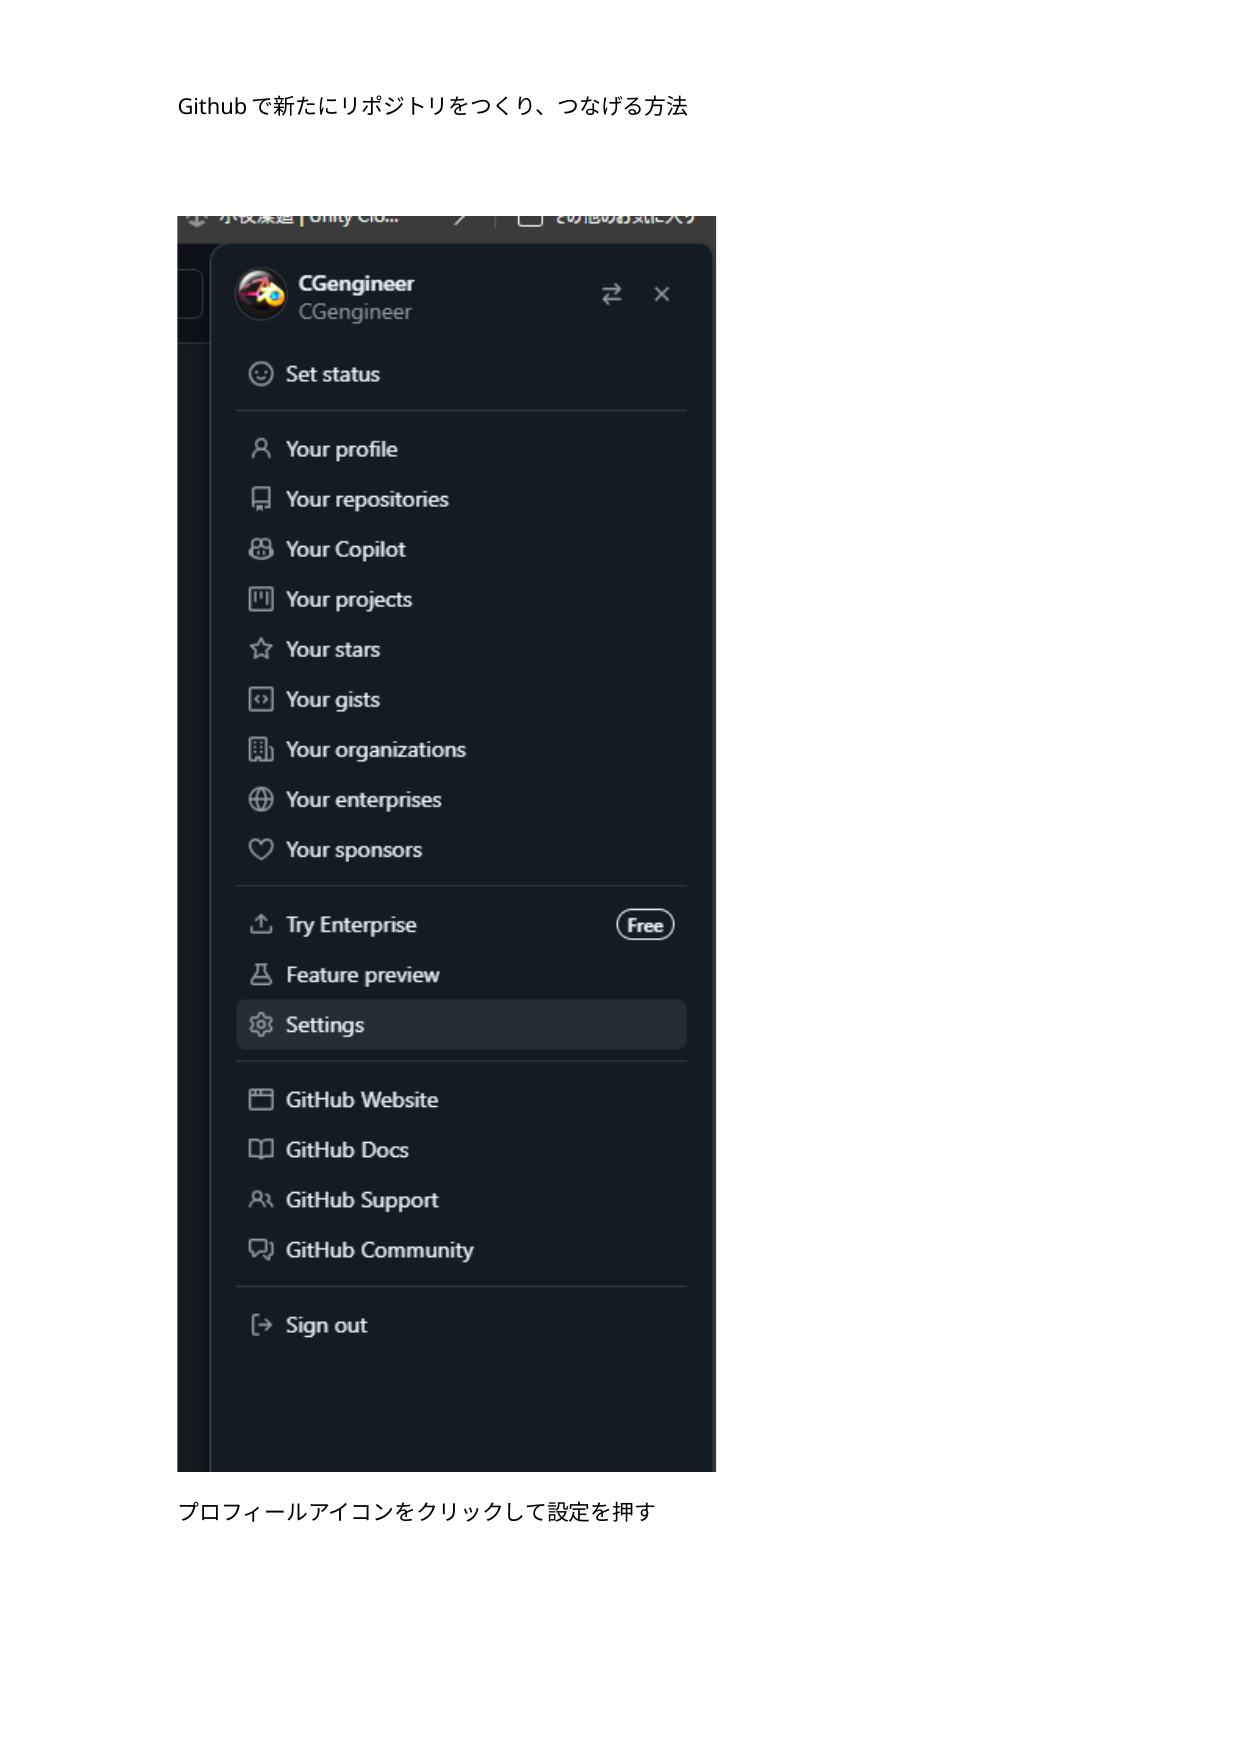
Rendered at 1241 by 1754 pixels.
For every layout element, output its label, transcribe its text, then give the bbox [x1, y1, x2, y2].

picture [177, 216, 717, 1472]
text プロフィールアイコンをクリックして設定を押す [177, 1492, 1063, 1529]
